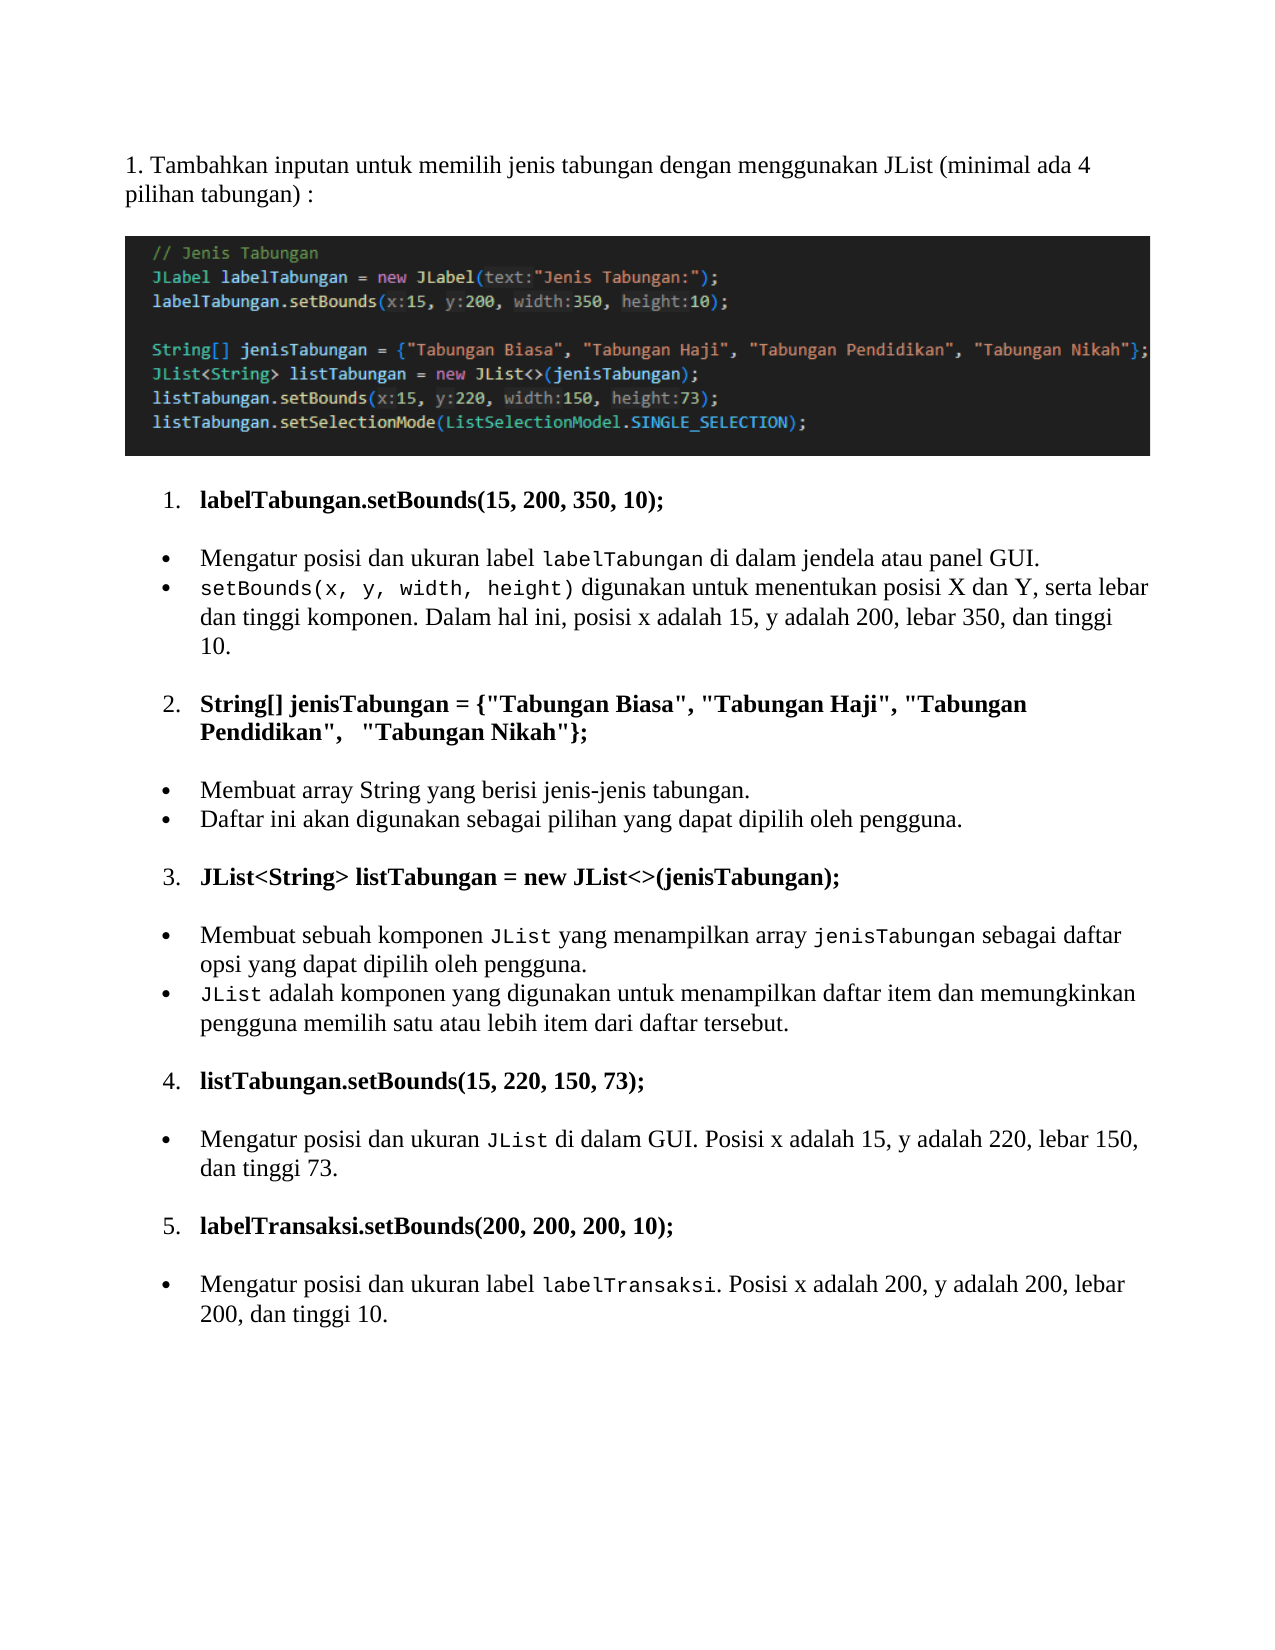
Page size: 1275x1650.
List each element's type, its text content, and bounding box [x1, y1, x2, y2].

list Mengatur posisi dan ukuran JList di dalam GUI. Posisi x adalah 15, y adalah 220, lebar 150, dan tinggi 73. [162, 1124, 1150, 1182]
list JList adalah komponen yang digunakan untuk menampilkan daftar item dan memungkinkan pengguna memilih satu atau lebih item dari daftar tersebut. [162, 978, 1150, 1037]
text 1. Tambahkan inputan untuk memilih jenis tabungan dengan menggunakan JList (minimal ada 4 pilihan tabungan) : [125, 150, 1150, 207]
list setBounds(x, y, width, height) digunakan untuk menentukan posisi X dan Y, serta lebar dan tinggi komponen. Dalam hal ini, posisi x adalah 15, y adalah 200, lebar 350, dan tinggi 10. [162, 572, 1150, 659]
list Mengatur posisi dan ukuran label labelTransaksi. Posisi x adalah 200, y adalah 200, lebar 200, dan tinggi 10. [162, 1269, 1150, 1327]
list Membuat array String yang berisi jenis-jenis tabungan. [162, 775, 1150, 804]
list listTabungan.setBounds(15, 220, 150, 73); [162, 1066, 1150, 1094]
picture [125, 236, 1150, 456]
list labelTransaksi.setBounds(200, 200, 200, 10); [162, 1211, 1150, 1240]
list Membuat sebuah komponen JList yang menampilkan array jenisTabungan sebagai daftar opsi yang dapat dipilih oleh pengguna. [162, 920, 1150, 978]
list JList<String> listTabungan = new JList<>(jenisTabungan); [162, 862, 1150, 891]
list String[] jenisTabungan = {"Tabungan Biasa", "Tabungan Haji", "Tabungan Pendidikan", "Tabungan Nikah"}; [162, 689, 1150, 746]
list labelTabungan.setBounds(15, 200, 350, 10); [162, 485, 1150, 514]
list Daftar ini akan digunakan sebagai pilihan yang dapat dipilih oleh pengguna. [162, 804, 1150, 833]
list Mengatur posisi dan ukuran label labelTabungan di dalam jendela atau panel GUI. [162, 543, 1150, 572]
